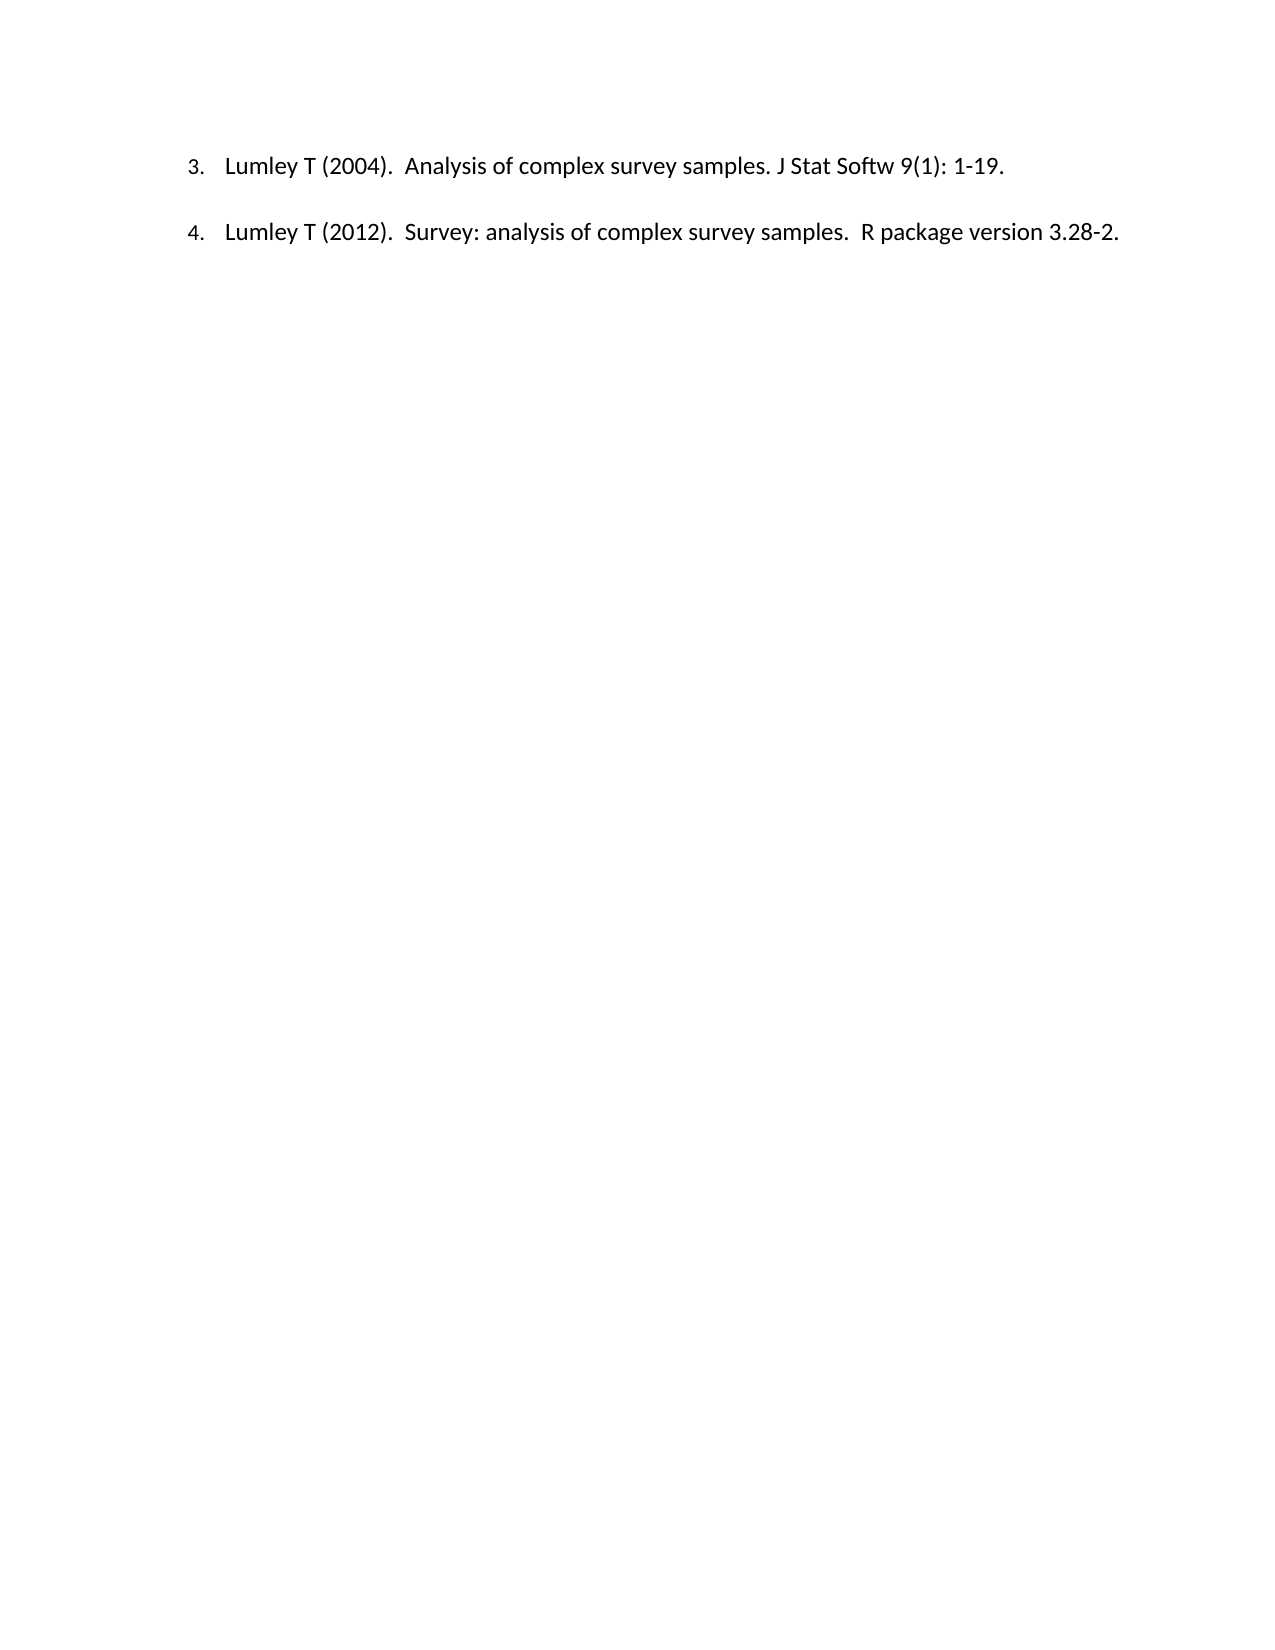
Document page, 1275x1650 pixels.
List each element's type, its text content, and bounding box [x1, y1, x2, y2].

list Lumley T (2012). Survey: analysis of complex survey samples. R package version 3.28-2. [187, 216, 1125, 246]
list Lumley T (2004). Analysis of complex survey samples. J Stat Softw 9(1): 1-19. [187, 150, 1125, 181]
